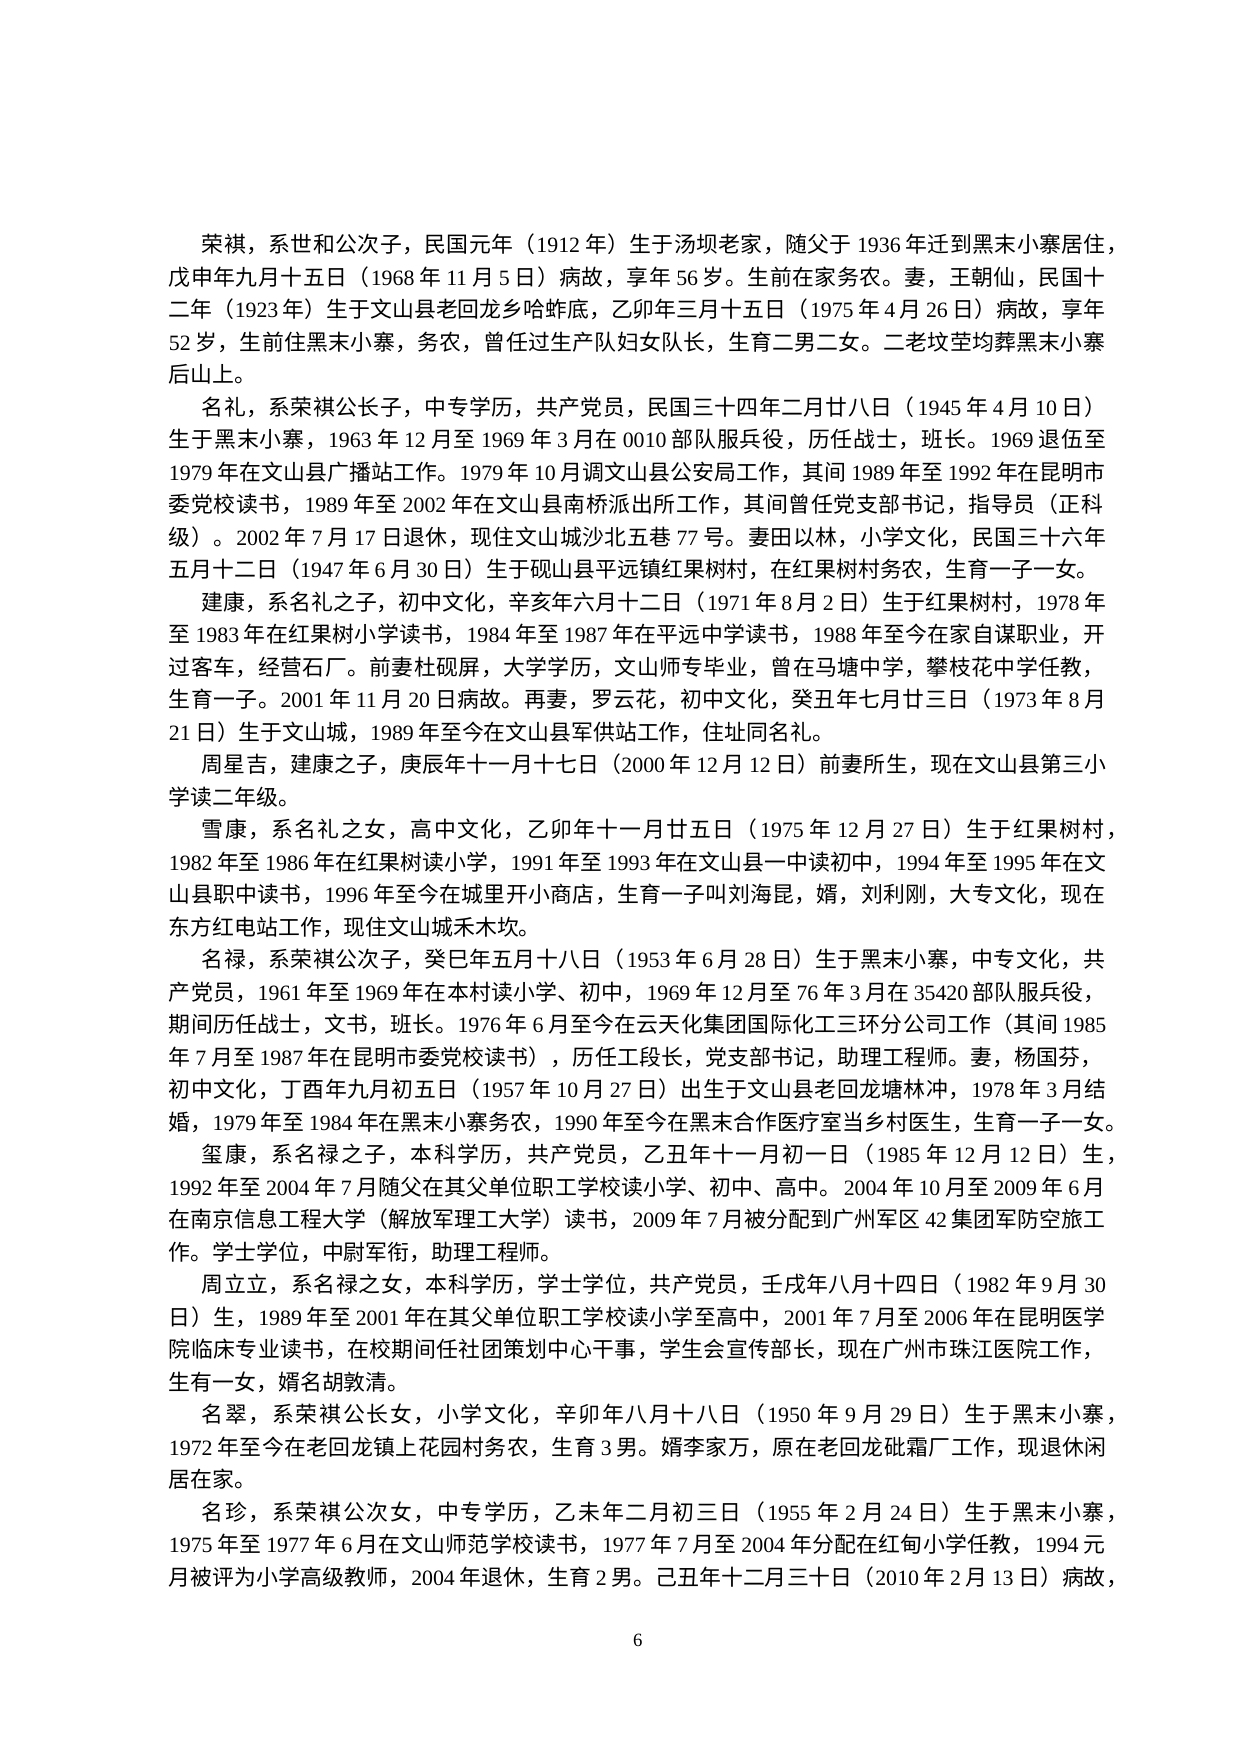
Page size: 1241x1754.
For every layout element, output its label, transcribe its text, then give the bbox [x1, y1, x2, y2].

text 名礼，系荣褀公长子，中专学历，共产党员，民国三十四年二月廿八日（）生于黑末小寨，1963年12月至1969年3月在0010部队服兵役，历任战士，班长。1969退伍至1979年在文山县广播站工作。1979年10月调文山县公安局工作，其间1989年至1992年在昆明市委党校读书，1989年至2002年在文山县南桥派出所工作，其间曾任党支部书记，指导员（正科级）。退休，现住文山城沙北五巷77号。妻田以林，小学文化，民国三十六年五月十二日（）生于砚山县平远镇红果树村，在红果树村务农，生育一子一女。 [169, 389, 1106, 584]
text 建康，系名礼之子，初中文化，辛亥年（）生于红果树村，1978年至1983年在红果树小学读书，1984年至1987年在平远中学读书，1988年至今在家自谋职业，开过客车，经营石厂。前妻杜砚屏，大学学历，文山师专毕业，曾在马塘中学，攀枝花中学任教，生育一子。病故。再妻，罗云花，初中文化，癸丑年（）生于文山城，1989年至今在文山县军供站工作，住址同名礼。 [169, 584, 1106, 747]
text 周立立，系名禄之女，本科学历，学士学位，共产党员，壬戌年（）生，1989年至2001年在其父单位职工学校读小学至高中，2001年7月至2006年在昆明医学院临床专业读书，在校期间任社团策划中心干事，学生会宣传部长，现在广州市珠江医院工作，生有一女，婿名胡敦清。 [169, 1267, 1106, 1397]
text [169, 1494, 1106, 1592]
text 玺康，系名禄之子，本科学历，共产党员，乙丑年（）生，1992年至2004年7月随父在其父单位职工学校读小学、初中、高中。2004年10月至2009年6月在南京信息工程大学（解放军理工大学）读书，2009年7月被分配到广州军区42集团军防空旅工作。学士学位，中尉军衔，助理工程师。 [169, 1137, 1106, 1267]
text 荣褀，系世和公次子，民国元年（1912年）生于汤坝老家，随父于1936年迁到黑末小寨居住，戊申年（）病故，享年56岁。生前在家务农。妻，王朝仙，民国十二年（1923年）生于文山县老回龙乡哈蚱底，乙卯年（）病故，享年52岁，生前住黑末小寨，务农，曾任过生产队妇女队长，生育二男二女。二老坟茔均葬黑末小寨后山上。 [169, 227, 1106, 389]
text 名禄，系荣褀公次子，癸巳年（）生于黑末小寨，中专文化，共产党员，1961年至1969年在本村读小学、初中，1969年12月至76年3月在35420部队服兵役，期间历任战士，文书，班长。1976年6月至今在云天化集团国际化工三环分公司工作（其间1985年7月至1987年在昆明市委党校读书），历任工段长，党支部书记，助理工程师。妻，杨国芬，初中文化，丁酉年（）出生于文山县老回龙塘林冲，1978年3月结婚，1979年至1984年在黑末小寨务农，1990年至今在黑末合作医疗室当乡村医生，生育一子一女。 [169, 942, 1106, 1137]
text 雪康，系名礼之女，高中文化，乙卯年（）生于红果树村，1982年至1986年在红果树读小学，1991年至1993年在文山县一中读初中，1994年至1995年在文山县职中读书，1996年至今在城里开小商店，生育一子叫刘海昆，婿，刘利刚，大专文化，现在东方红电站工作，现住文山城禾木坎。 [169, 812, 1106, 942]
text 周星吉，建康之子，庚辰年（）前妻所生，现在文山县第三小学读二年级。 [169, 747, 1106, 812]
text 名翠，系荣褀公长女，小学文化，辛卯年（）生于黑末小寨，1972年至今在老回龙镇上花园村务农，生育3男。婿李家万，原在老回龙砒霜厂工作，现退休闲居在家。 [169, 1397, 1106, 1494]
